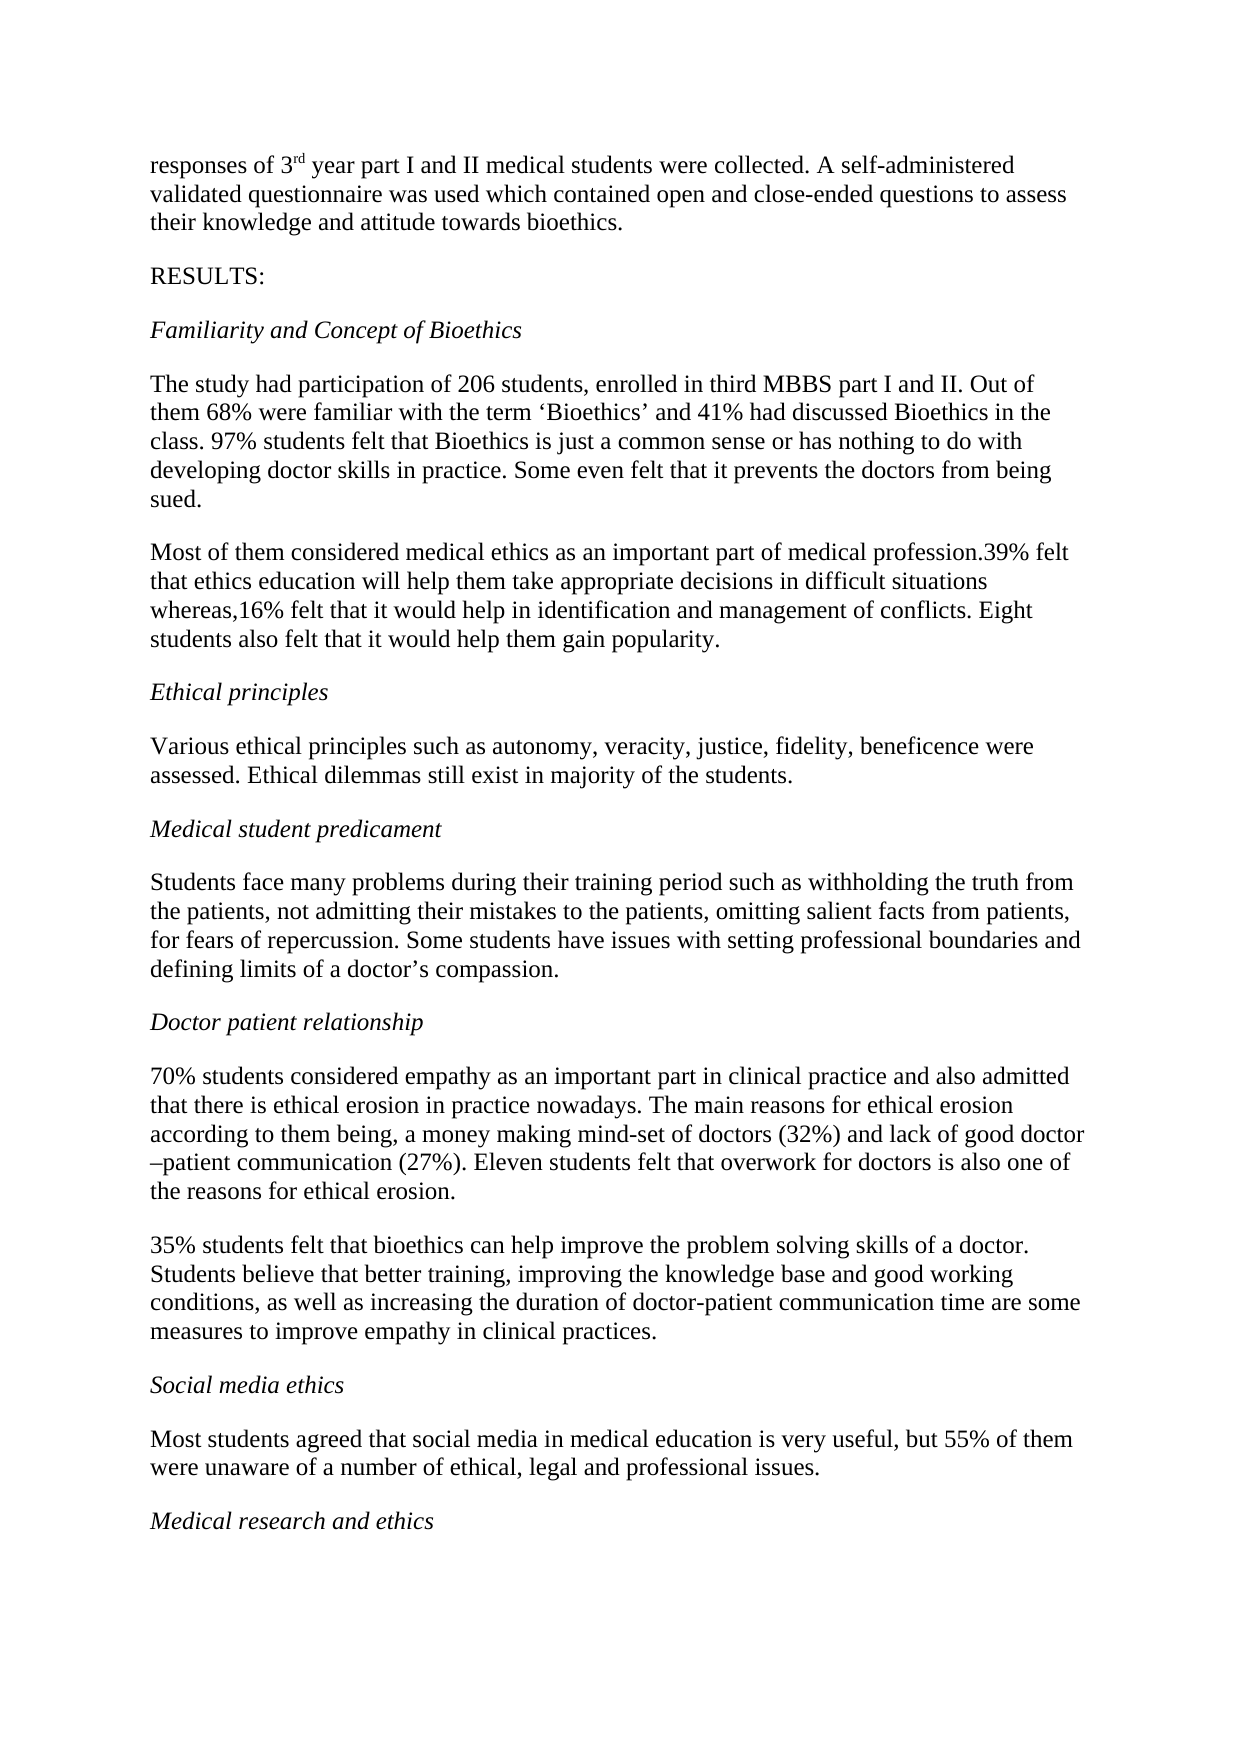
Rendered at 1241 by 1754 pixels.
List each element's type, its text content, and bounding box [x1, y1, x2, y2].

text Doctor patient relationship [150, 1007, 1090, 1036]
text 35% students felt that bioethics can help improve the problem solving skills of a doctor. Students believe that better training, improving the knowledge base and good working conditions, as well as increasing the duration of doctor-patient communication time are some measures to improve empathy in clinical practices. [150, 1230, 1090, 1345]
text Various ethical principles such as autonomy, veracity, justice, fidelity, beneficence were assessed. Ethical dilemmas still exist in majority of the students. [150, 731, 1090, 789]
text Most of them considered medical ethics as an important part of medical profession.39% felt that ethics education will help them take appropriate decisions in difficult situations whereas,16% felt that it would help in identification and management of conflicts. Eight students also felt that it would help them gain popularity. [150, 537, 1090, 652]
text RESULTS: [150, 261, 1090, 290]
text Most students agreed that social media in medical education is very useful, but 55% of them were unaware of a number of ethical, legal and professional issues. [150, 1424, 1090, 1481]
text The study had participation of 206 students, enrolled in third MBBS part I and II. Out of them 68% were familiar with the term ‘Bioethics’ and 41% had discussed Bioethics in the class. 97% students felt that Bioethics is just a common sense or has nothing to do with developing doctor skills in practice. Some even felt that it prevents the doctors from being sued. [150, 369, 1090, 512]
text Medical student predicament [150, 814, 1090, 842]
text Students face many problems during their training period such as withholding the truth from the patients, not admitting their mistakes to the patients, omitting salient facts from patients, for fears of repercussion. Some students have issues with setting professional boundaries and defining limits of a doctor’s compassion. [150, 867, 1090, 982]
text Social media ethics [150, 1370, 1090, 1399]
text Ethical principles [150, 677, 1090, 706]
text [150, 150, 1090, 236]
text Medical research and ethics [150, 1506, 1090, 1535]
text Familiarity and Concept of Bioethics [150, 315, 1090, 344]
text 70% students considered empathy as an important part in clinical practice and also admitted that there is ethical erosion in practice nowadays. The main reasons for ethical erosion according to them being, a money making mind-set of doctors (32%) and lack of good doctor –patient communication (27%). Eleven students felt that overwork for doctors is also one of the reasons for ethical erosion. [150, 1061, 1090, 1205]
